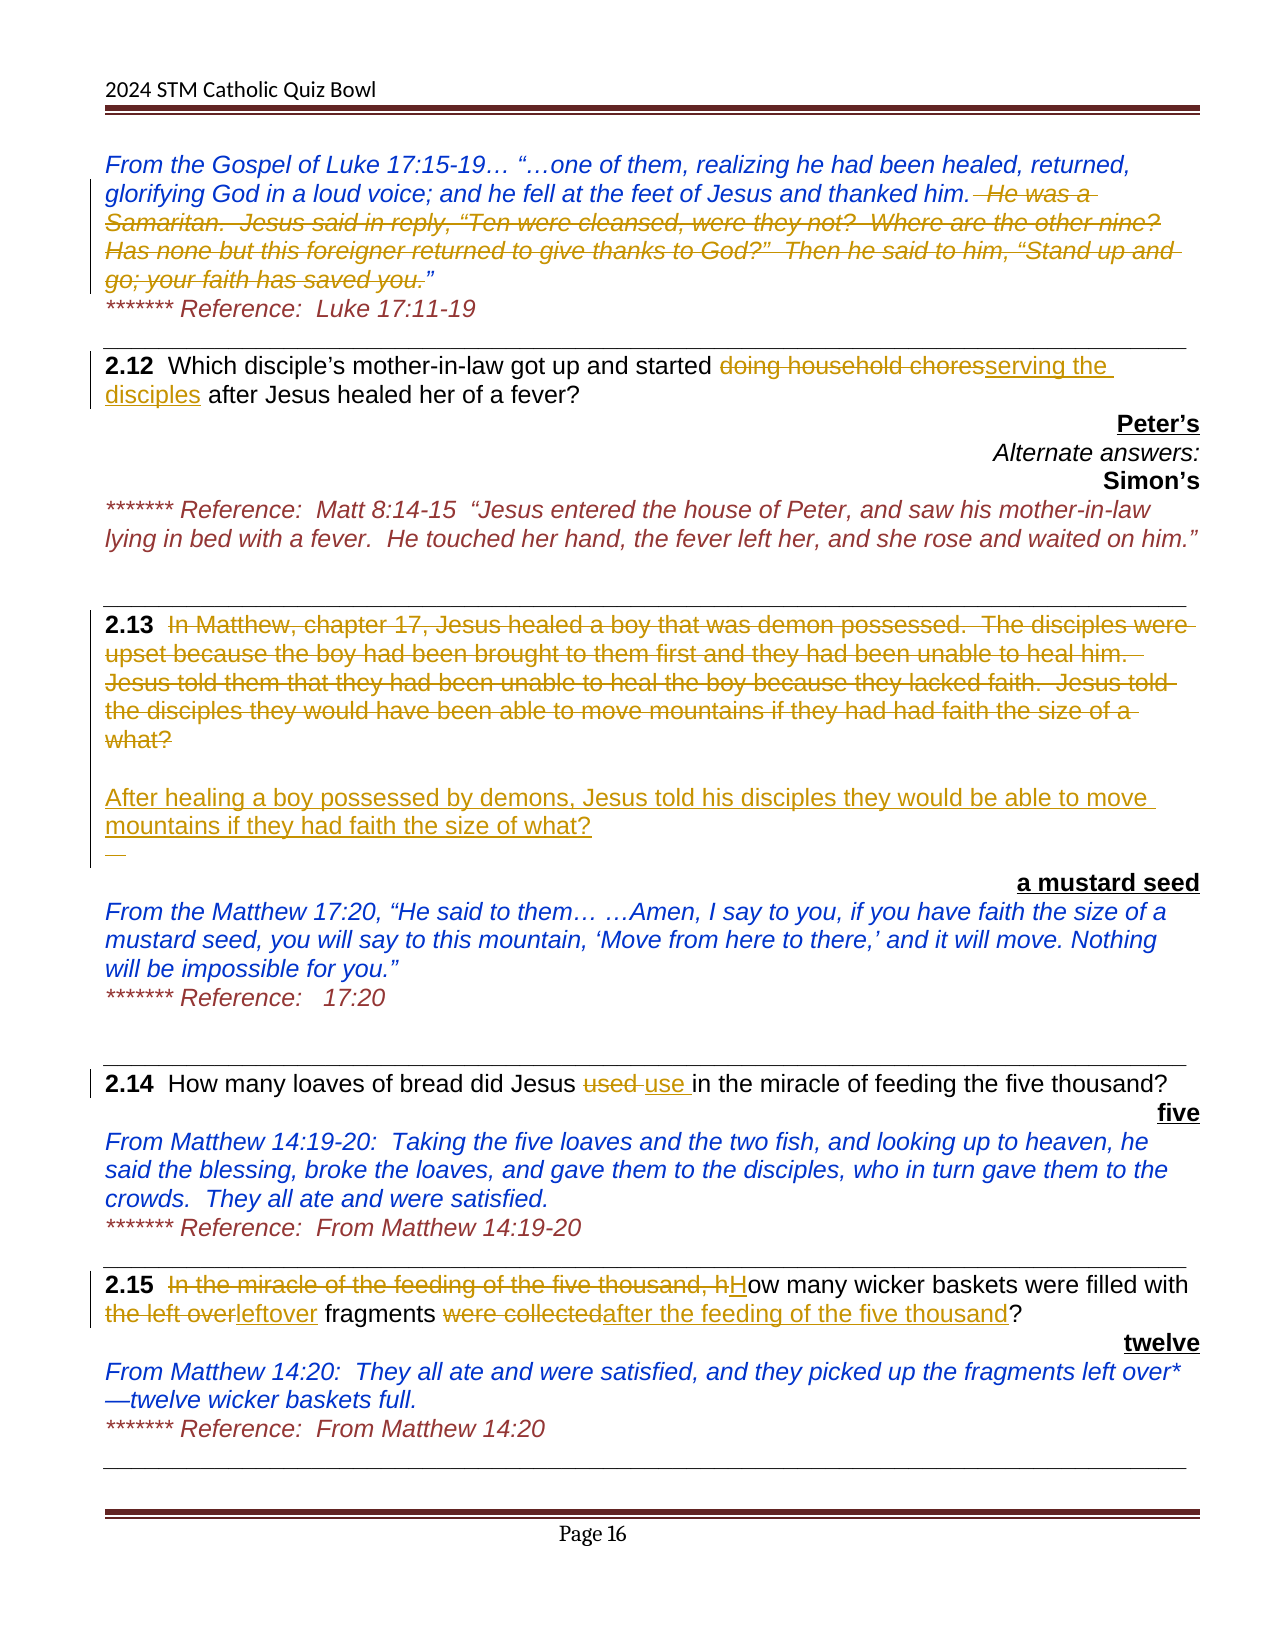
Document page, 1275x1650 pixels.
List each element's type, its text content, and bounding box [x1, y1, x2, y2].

text ******* Reference: Matt 8:14-15 “Jesus entered the house of Peter, and saw his mother-in-law lying in bed with a fever. He touched her hand, the fever left her, and she rose and waited on him.” [105, 495, 1200, 552]
text ******* Reference: From Matthew 14:19-20 [105, 1213, 1200, 1242]
text ______________________________________________________________________________ [105, 1242, 1200, 1271]
text ******* Reference: 17:20 [105, 983, 1200, 1012]
text From Matthew 14:20: They all ate and were satisfied, and they picked up the fragments left over*—twelve wicker baskets full. [105, 1357, 1200, 1414]
text 2.15 ow many wicker baskets were filled with fragments ? [105, 1271, 1200, 1328]
text ______________________________________________________________________________ [105, 322, 1200, 351]
text 2.12 Which disciple’s mother-in-law got up and started after Jesus healed her of a fever? [105, 351, 1200, 409]
text From Matthew 14:19-20: Taking the five loaves and the two fish, and looking up to heaven, he said the blessing, broke the loaves, and gave them to the disciples, who in turn gave them to the crowds. They all ate and were satisfied. [105, 1127, 1200, 1213]
text From the Gospel of Luke 17:15-19… “…one of them, realizing he had been healed, returned, glorifying God in a loud voice; and he fell at the feet of Jesus and thanked him. [105, 150, 1200, 236]
text a mustard seed [105, 868, 1200, 897]
text ______________________________________________________________________________ [105, 581, 1200, 610]
text From the Matthew 17:20, “He said to them… …Amen, I say to you, if you have faith the size of a mustard seed, you will say to this mountain, ‘Move from here to there,’ and it will move. Nothing will be impossible for you.” [105, 897, 1200, 983]
text ” [105, 236, 1200, 294]
text ******* Reference: From Matthew 14:20 [105, 1414, 1200, 1443]
text five [105, 1098, 1200, 1127]
text Simon’s [105, 466, 1200, 495]
text 2.14 How many loaves of bread did Jesus in the miracle of feeding the five thousand? [105, 1069, 1200, 1098]
text ______________________________________________________________________________ [105, 1041, 1200, 1069]
text Alternate answers: [105, 437, 1200, 466]
text ******* Reference: Luke 17:11-19 [105, 294, 1200, 322]
text twelve [105, 1328, 1200, 1357]
text ______________________________________________________________________________ [105, 1443, 1200, 1472]
text 2.13 [105, 610, 1200, 754]
text Peter’s [105, 409, 1200, 437]
